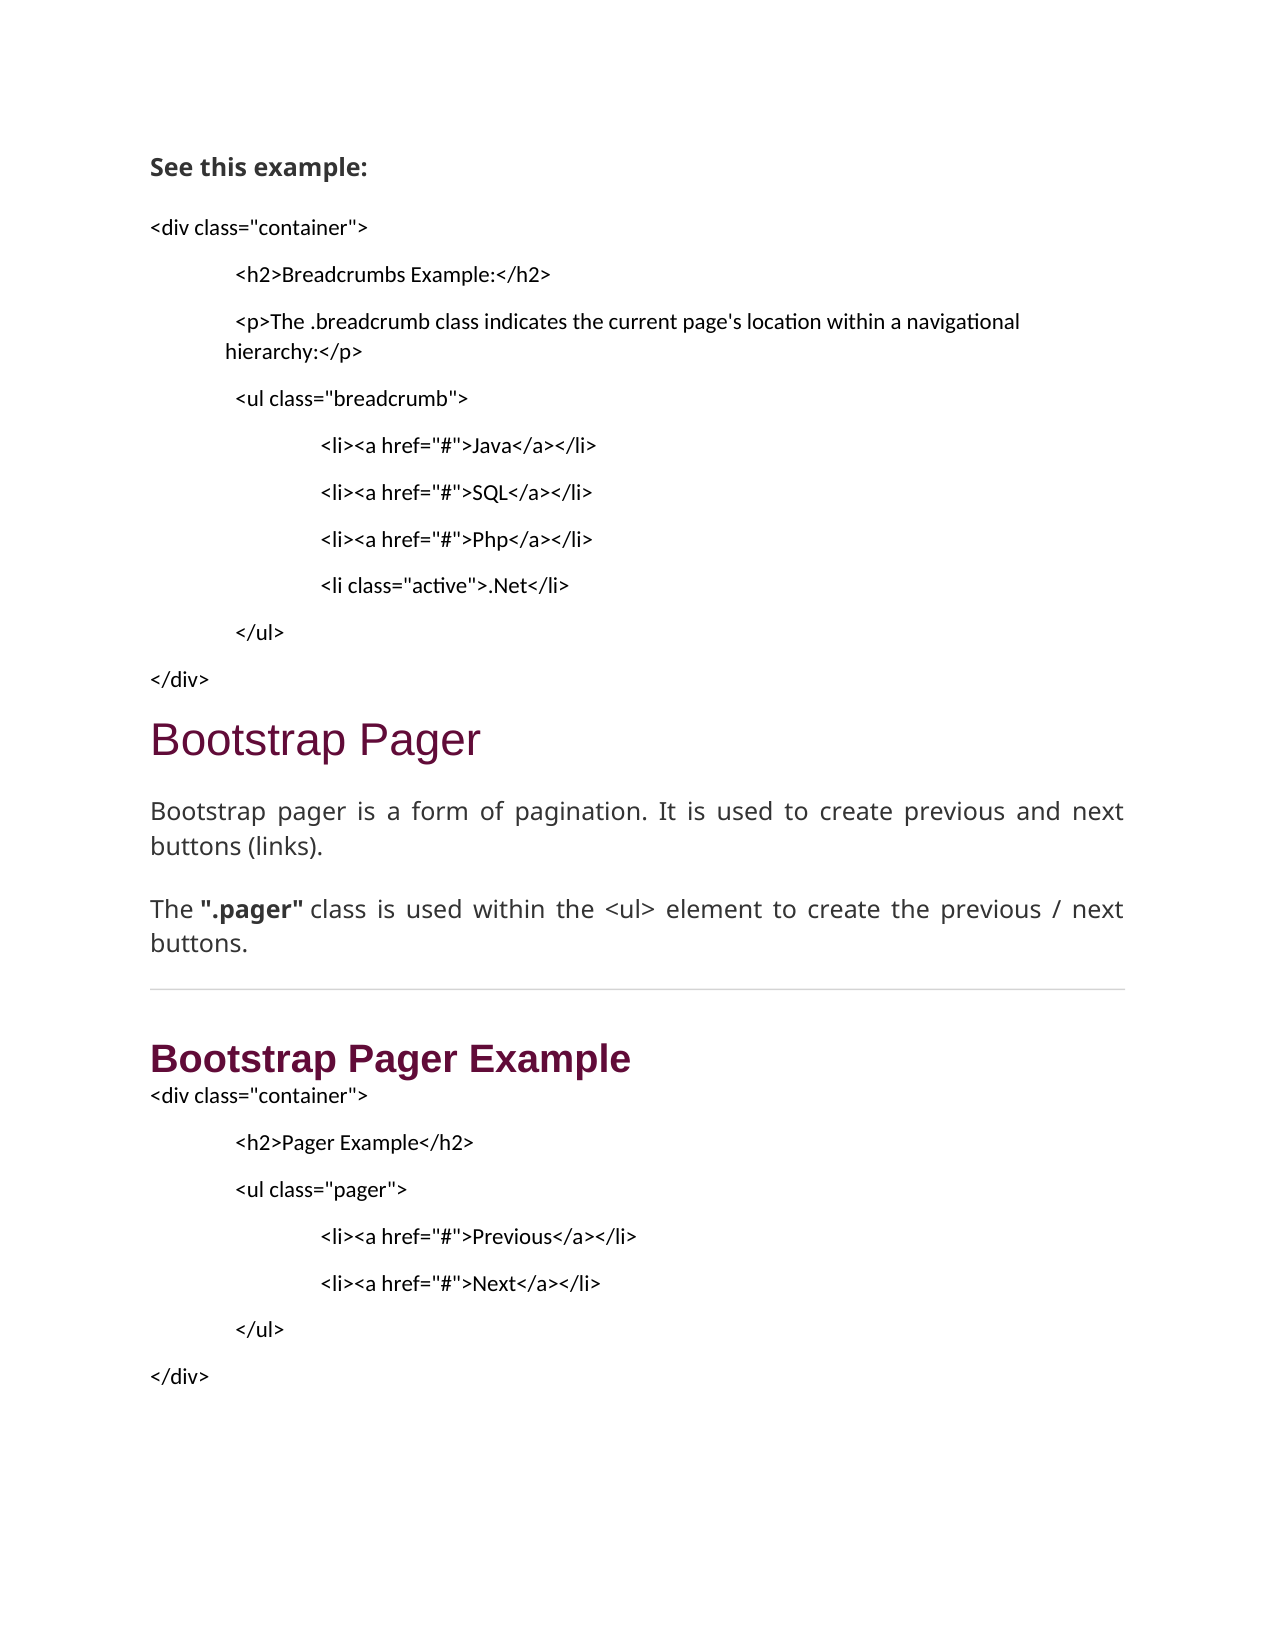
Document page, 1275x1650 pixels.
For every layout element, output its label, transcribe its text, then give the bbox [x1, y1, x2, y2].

text <div class="container"> [150, 1081, 1125, 1109]
text <p>The .breadcrumb class indicates the current page's location within a navigational hierarchy:</p> [225, 307, 1125, 365]
text <div class="container"> [150, 213, 1125, 241]
text <li><a href="#">Next</a></li> [300, 1269, 1125, 1297]
text Bootstrap pager is a form of pagination. It is used to create previous and next buttons (links). [150, 794, 1125, 862]
text </div> [150, 1362, 1125, 1390]
text <h2>Pager Example</h2> [225, 1128, 1125, 1156]
text <li><a href="#">Java</a></li> [300, 431, 1125, 459]
text <li><a href="#">SQL</a></li> [300, 478, 1125, 506]
text <li><a href="#">Previous</a></li> [300, 1222, 1125, 1250]
text The ".pager" class is used within the <ul> element to create the previous / next buttons. [150, 891, 1125, 959]
text <ul class="pager"> [225, 1175, 1125, 1203]
text </div> [150, 665, 1125, 693]
text <h2>Breadcrumbs Example:</h2> [225, 260, 1125, 288]
subtitle Bootstrap Pager [150, 712, 1125, 765]
text <li><a href="#">Php</a></li> [300, 525, 1125, 553]
text <ul class="breadcrumb"> [225, 384, 1125, 412]
text See this example: [150, 150, 1125, 184]
text </ul> [225, 1316, 1125, 1343]
text <li class="active">.Net</li> [300, 572, 1125, 599]
subtitle Bootstrap Pager Example [150, 1036, 1125, 1081]
text </ul> [225, 618, 1125, 646]
